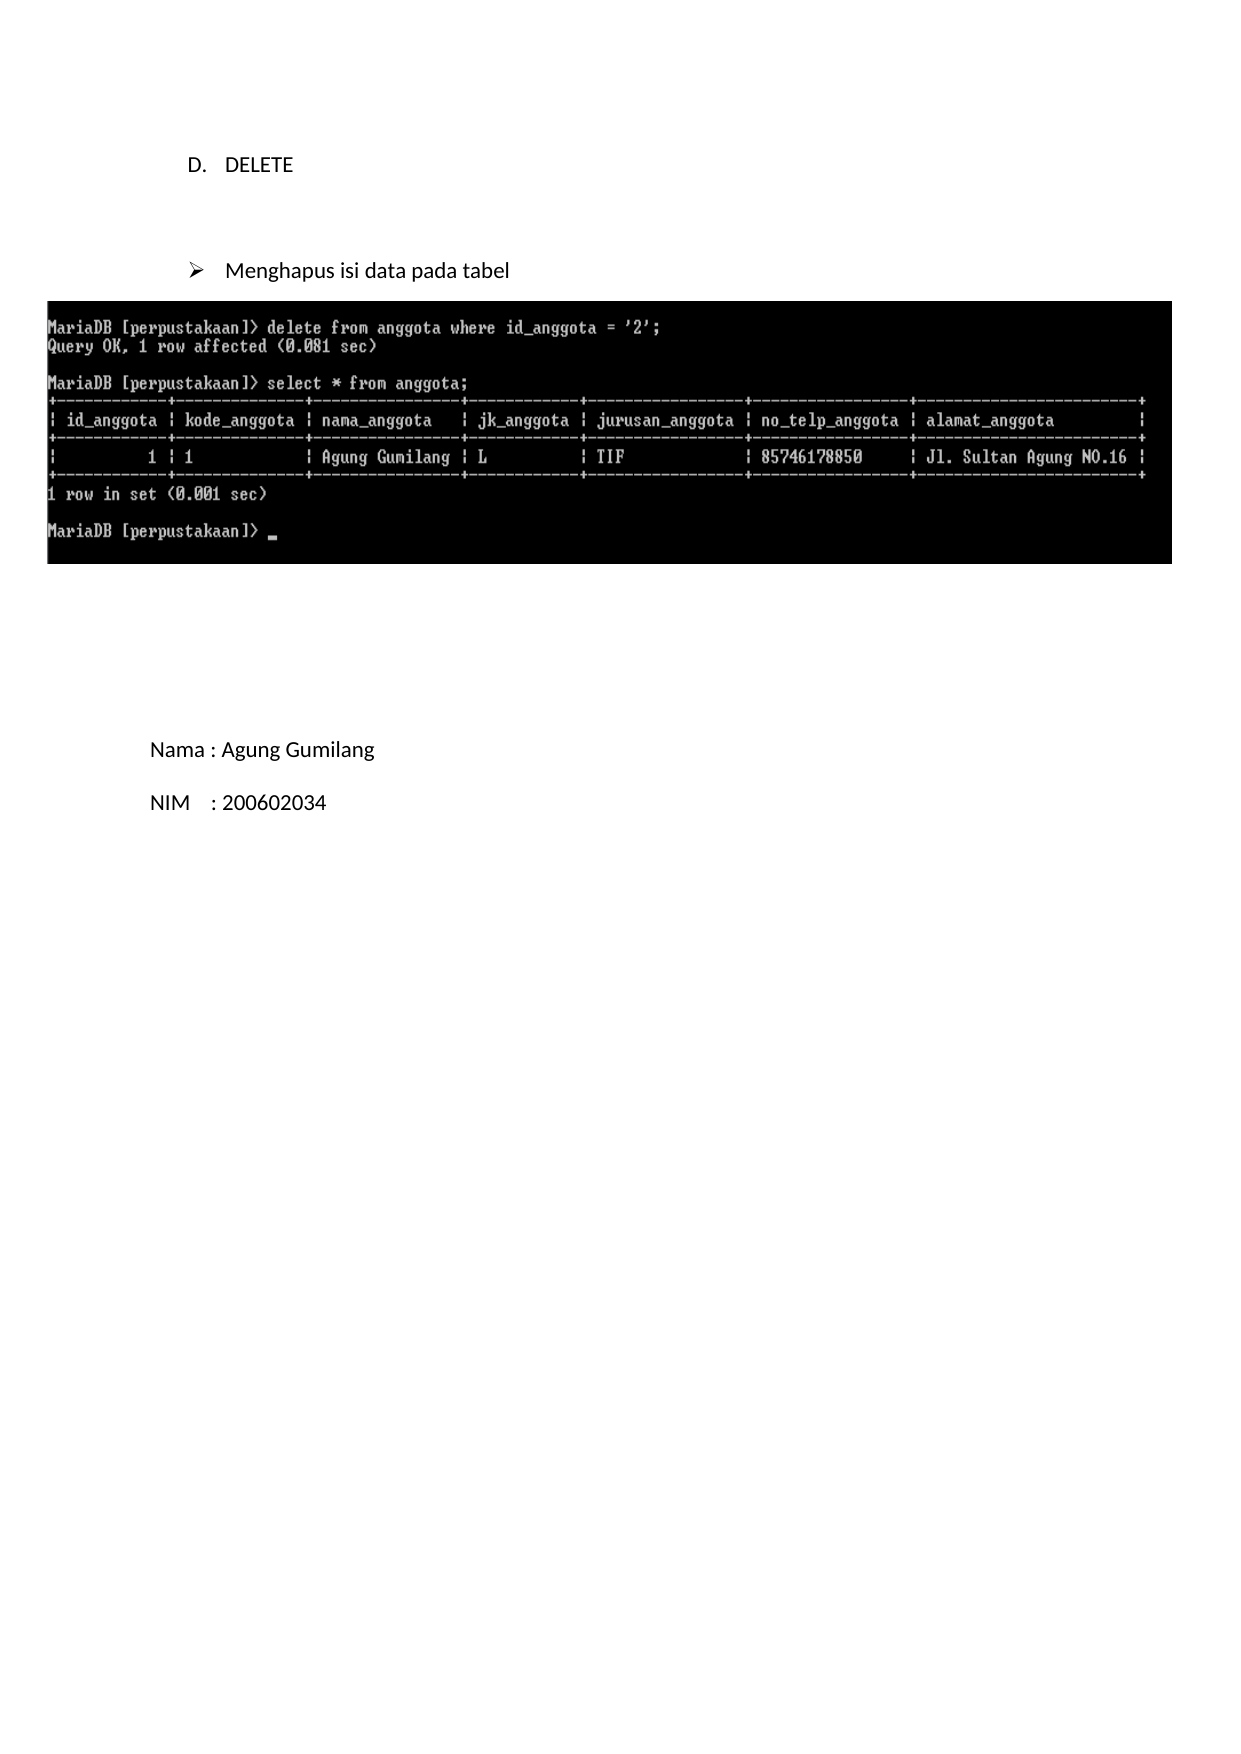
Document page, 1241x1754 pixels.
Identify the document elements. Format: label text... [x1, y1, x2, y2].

picture [46, 301, 1172, 564]
text NIM : 200602034 [150, 788, 1090, 816]
list Menghapus isi data pada tabel [187, 256, 1090, 284]
list DELETE [187, 150, 1090, 178]
text Nama : Agung Gumilang [150, 735, 1090, 763]
